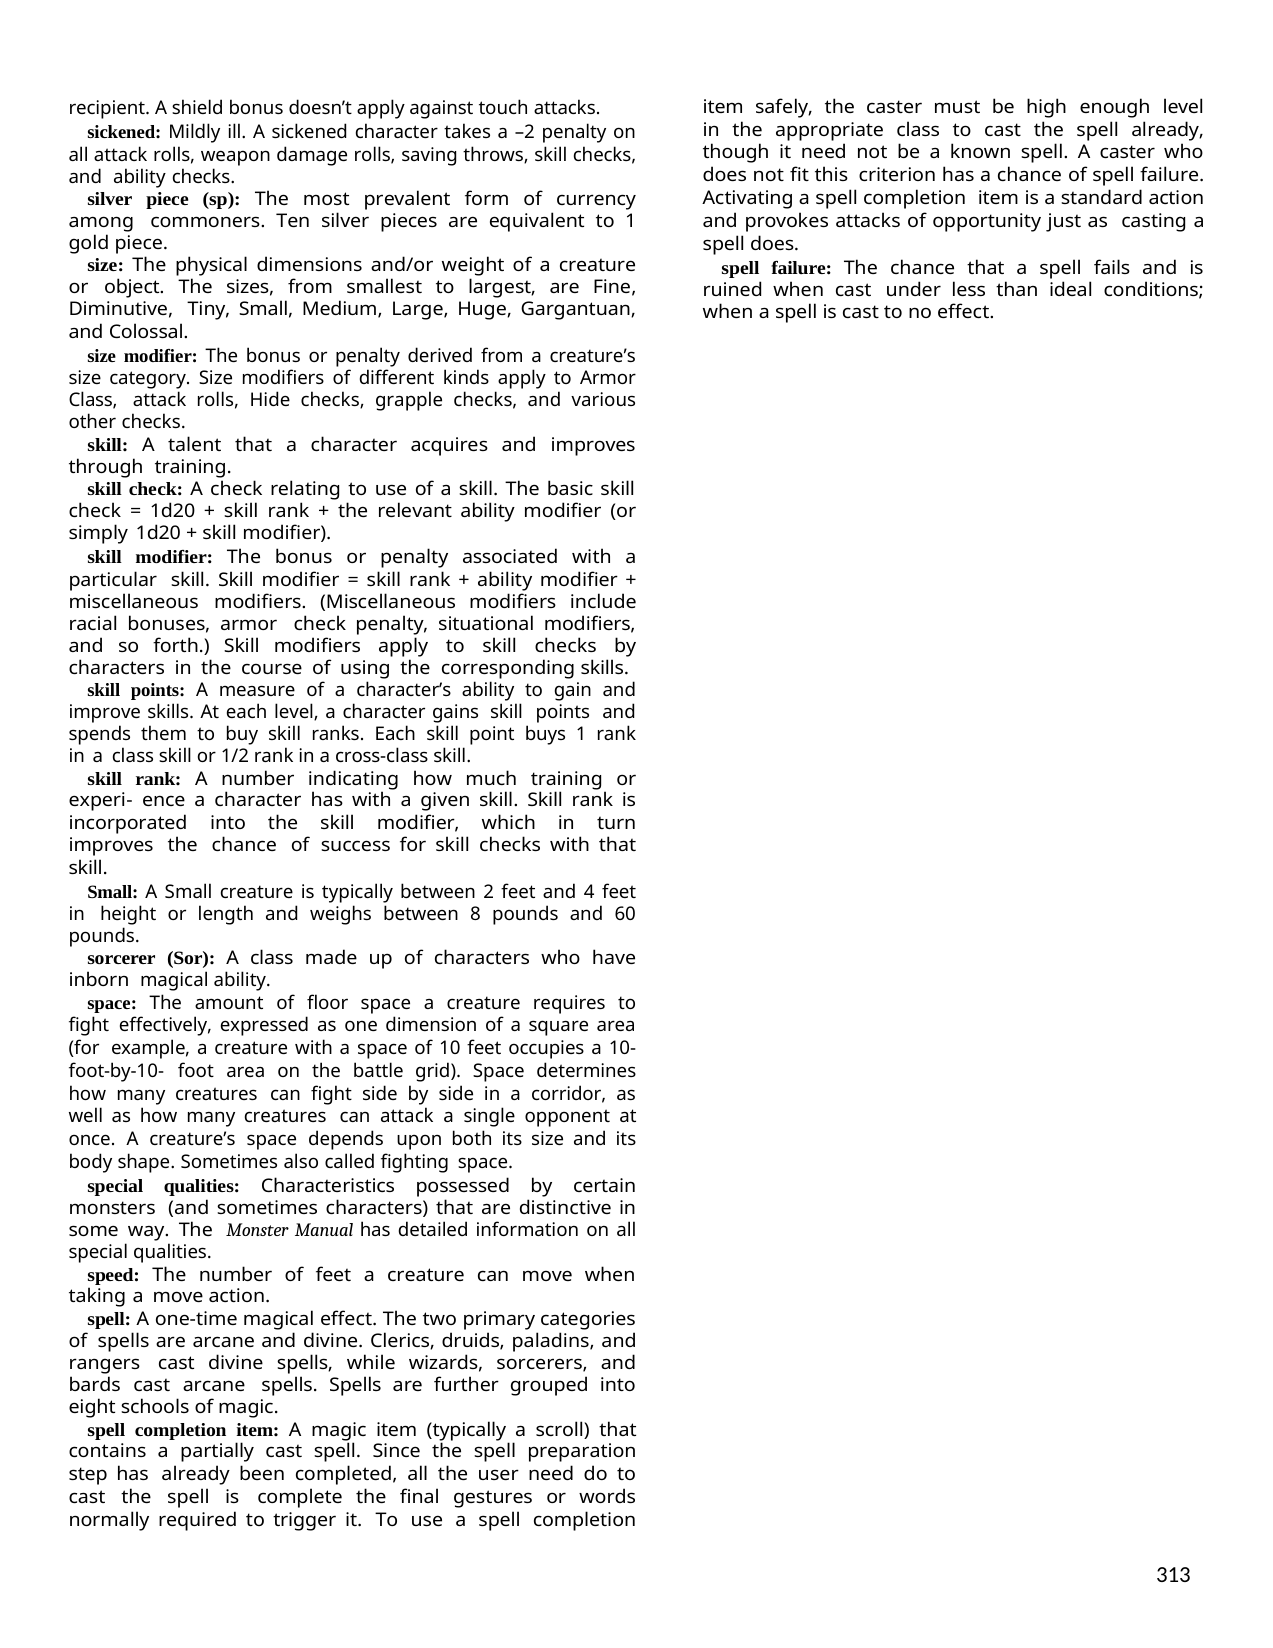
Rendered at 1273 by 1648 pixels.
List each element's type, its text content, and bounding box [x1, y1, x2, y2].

text spell completion item: A magic item (typically a scroll) that contains a partially cast spell. Since the spell preparation step has already been completed, all the user need do to cast the spell is complete the final gestures or words normally required to trigger it. To use a spell completion item safely, the caster must be high enough level in the appropriate class to cast the spell already, though it need not be a known spell. A caster who does not fit this criterion has a chance of spell failure. Activating a spell completion item is a standard action and provokes attacks of opportunity just as casting a spell does. [702, 96, 1204, 255]
text size: The physical dimensions and/or weight of a creature or object. The sizes, from smallest to largest, are Fine, Diminutive, Tiny, Small, Medium, Large, Huge, Gargantuan, and Colossal. [68, 254, 636, 344]
text spell: A one-time magical effect. The two primary categories of spells are arcane and divine. Clerics, druids, paladins, and rangers cast divine spells, while wizards, sorcerers, and bards cast arcane spells. Spells are further grouped into eight schools of magic. [68, 1307, 636, 1418]
text skill modifier: The bonus or penalty associated with a particular skill. Skill modifier = skill rank + ability modifier + miscellaneous modifiers. (Miscellaneous modifiers include racial bonuses, armor check penalty, situational modifiers, and so forth.) Skill modifiers apply to skill checks by characters in the course of using the corresponding skills. [68, 546, 636, 679]
text skill check: A check relating to use of a skill. The basic skill check = 1d20 + skill rank + the relevant ability modifier (or simply 1d20 + skill modifier). [68, 478, 636, 545]
text speed: The number of feet a creature can move when taking a move action. [68, 1264, 636, 1307]
text recipient. A shield bonus doesn’t apply against touch attacks. [68, 96, 647, 119]
text sickened: Mildly ill. A sickened character takes a –2 penalty on all attack rolls, weapon damage rolls, saving throws, skill checks, and ability checks. [68, 121, 636, 187]
text skill rank: A number indicating how much training or experi- ence a character has with a given skill. Skill rank is incorporated into the skill modifier, which in turn improves the chance of success for skill checks with that skill. [68, 767, 636, 879]
text special qualities: Characteristics possessed by certain monsters (and sometimes characters) that are distinctive in some way. The Monster Manual has detailed information on all special qualities. [68, 1175, 636, 1263]
text spell failure: The chance that a spell fails and is ruined when cast under less than ideal conditions; when a spell is cast to no effect. [702, 257, 1204, 323]
text silver piece (sp): The most prevalent form of currency among commoners. Ten silver pieces are equivalent to 1 gold piece. [68, 188, 636, 254]
text skill: A talent that a character acquires and improves through training. [68, 433, 636, 478]
text skill points: A measure of a character’s ability to gain and improve skills. At each level, a character gains skill points and spends them to buy skill ranks. Each skill point buys 1 rank in a class skill or 1/2 rank in a cross-class skill. [68, 679, 636, 767]
text sorcerer (Sor): A class made up of characters who have inborn magical ability. [68, 947, 636, 991]
text spell completion item: A magic item (typically a scroll) that contains a partially cast spell. Since the spell preparation step has already been completed, all the user need do to cast the spell is complete the final gestures or words normally required to trigger it. To use a spell completion item safely, the caster must be high enough level in the appropriate class to cast the spell already, though it need not be a known spell. A caster who does not fit this criterion has a chance of spell failure. Activating a spell completion item is a standard action and provokes attacks of opportunity just as casting a spell does. [68, 1418, 636, 1532]
text size modifier: The bonus or penalty derived from a creature’s size category. Size modifiers of different kinds apply to Armor Class, attack rolls, Hide checks, grapple checks, and various other checks. [68, 345, 636, 433]
text Small: A Small creature is typically between 2 feet and 4 feet in height or length and weighs between 8 pounds and 60 pounds. [68, 881, 636, 947]
text space: The amount of floor space a creature requires to fight effectively, expressed as one dimension of a square area (for example, a creature with a space of 10 feet occupies a 10-foot-by-10- foot area on the battle grid). Space determines how many creatures can fight side by side in a corridor, as well as how many creatures can attack a single opponent at once. A creature’s space depends upon both its size and its body shape. Sometimes also called fighting space. [68, 991, 636, 1174]
